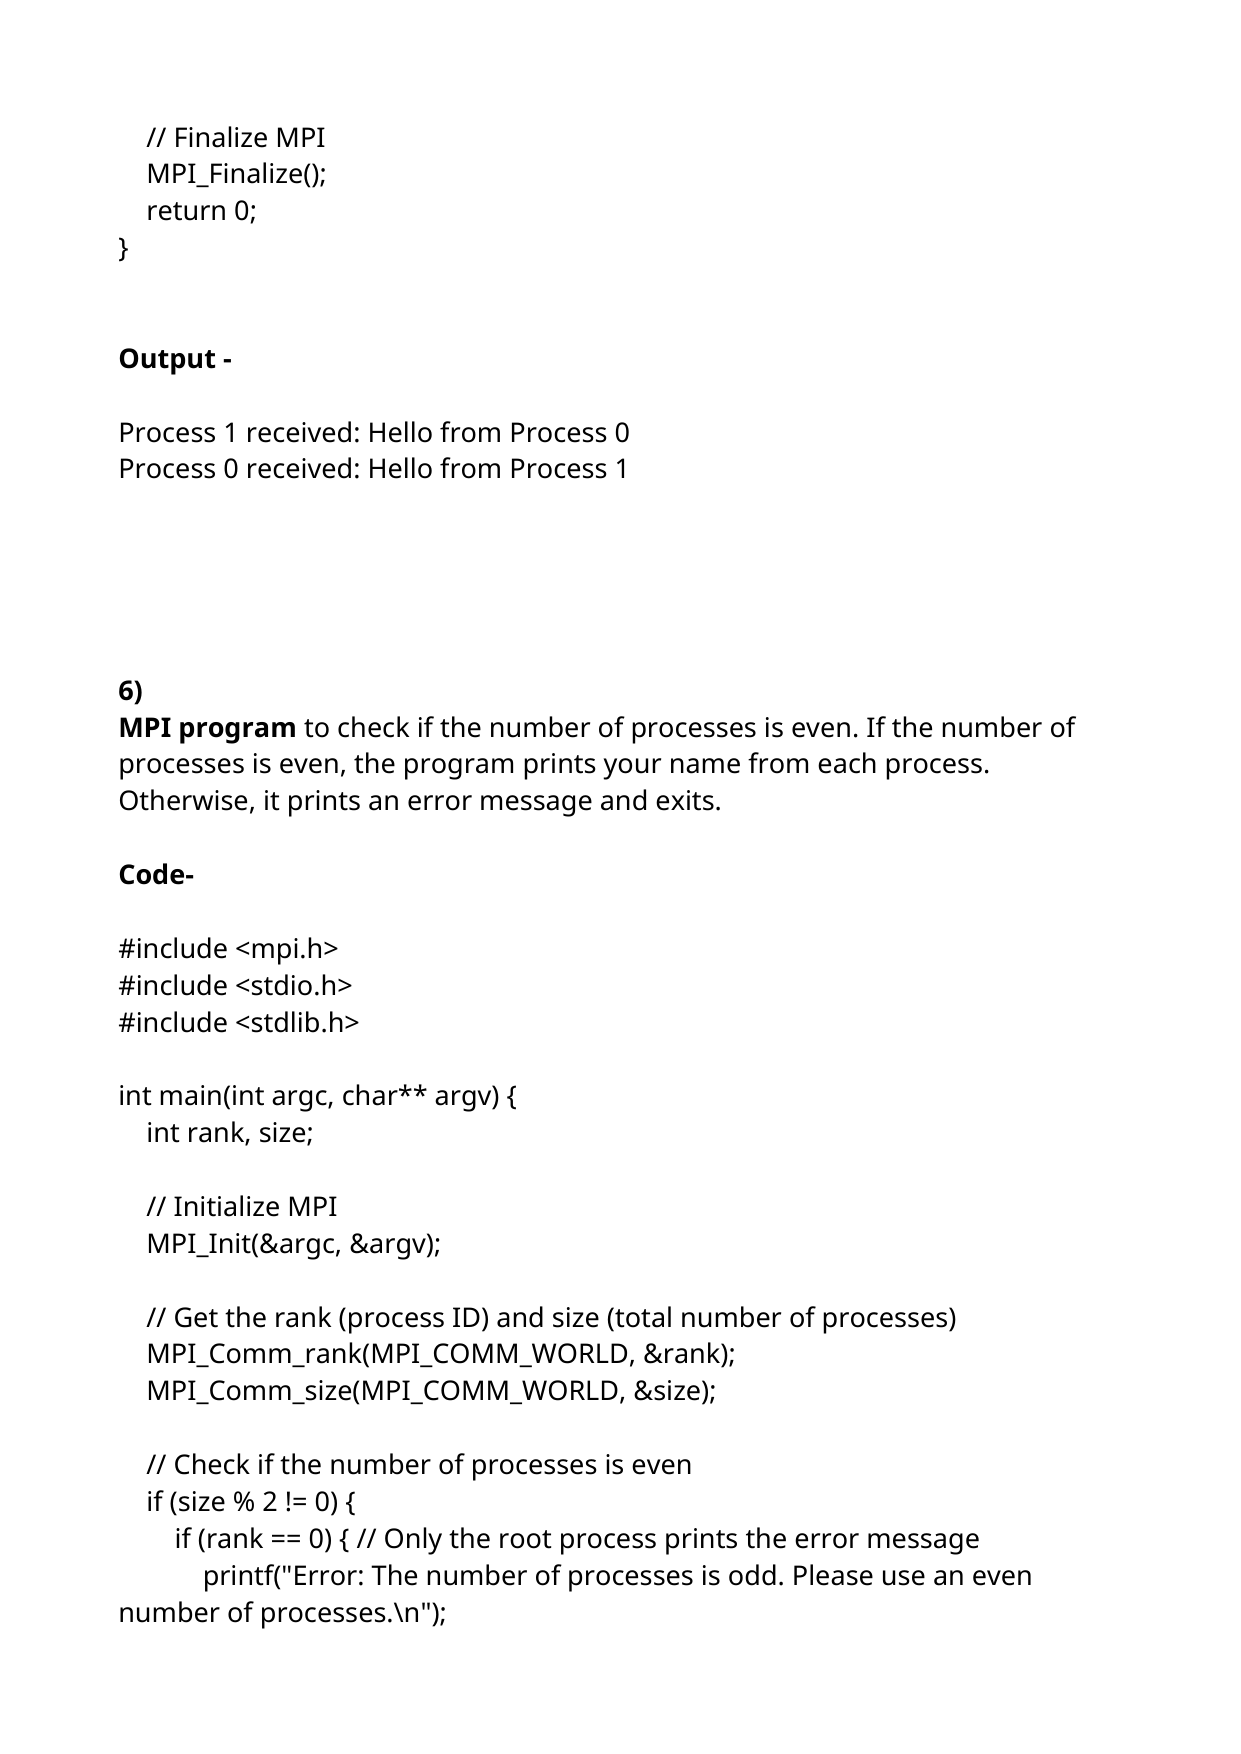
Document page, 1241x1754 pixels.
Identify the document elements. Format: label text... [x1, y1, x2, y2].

text // Finalize MPI [118, 118, 1122, 155]
text // Initialize MPI [118, 1187, 1122, 1224]
text MPI_Comm_rank(MPI_COMM_WORLD, &rank); [118, 1335, 1122, 1372]
text #include <stdlib.h> [118, 1003, 1122, 1040]
text Output - Process 1 received: Hello from Process 0 [118, 266, 1122, 450]
text MPI_Finalize(); [118, 155, 1122, 192]
text if (size % 2 != 0) { [118, 1482, 1122, 1519]
text int rank, size; [118, 1114, 1122, 1151]
text printf("Error: The number of processes is odd. Please use an even number of processes.\n"); [118, 1556, 1122, 1630]
text } [118, 229, 1122, 266]
text // Check if the number of processes is even [118, 1446, 1122, 1482]
text 6) MPI program to check if the number of processes is even. If the number of processes is even, the program prints your name from each process. Otherwise, it prints an error message and exits. Code- [118, 487, 1122, 892]
text return 0; [118, 192, 1122, 229]
text if (rank == 0) { // Only the root process prints the error message [118, 1519, 1122, 1556]
text // Get the rank (process ID) and size (total number of processes) [118, 1298, 1122, 1335]
text int main(int argc, char** argv) { [118, 1077, 1122, 1114]
text MPI_Init(&argc, &argv); [118, 1224, 1122, 1261]
text #include <mpi.h> [118, 929, 1122, 966]
text MPI_Comm_size(MPI_COMM_WORLD, &size); [118, 1372, 1122, 1409]
text Process 0 received: Hello from Process 1 [118, 450, 1122, 487]
text #include <stdio.h> [118, 966, 1122, 1003]
